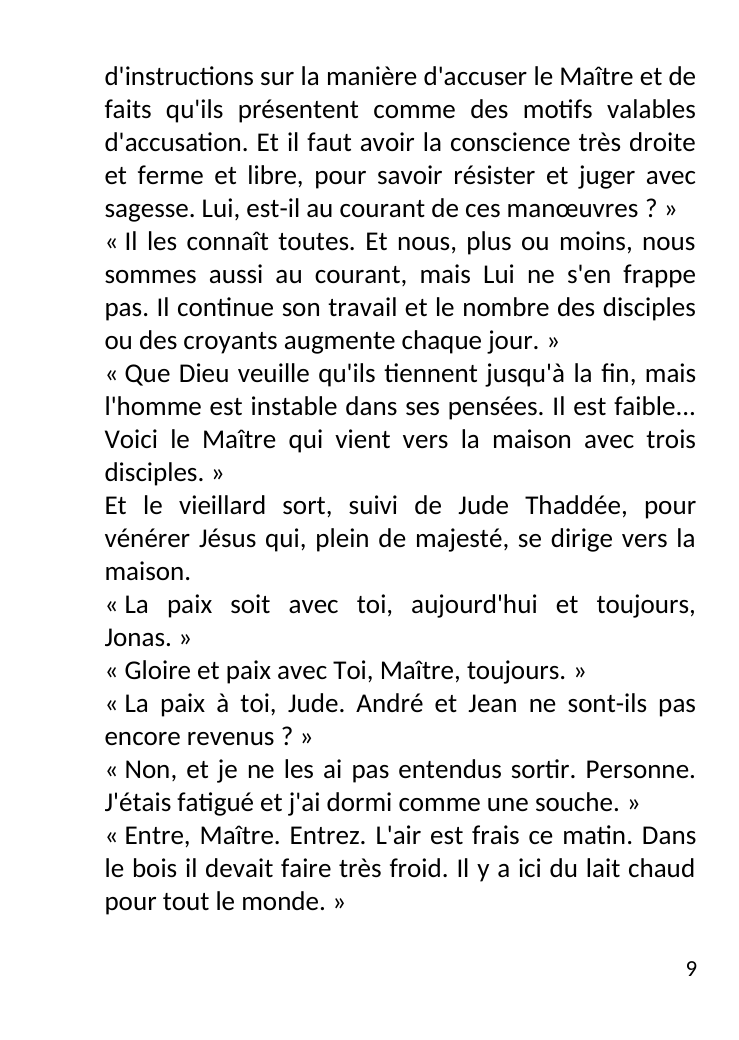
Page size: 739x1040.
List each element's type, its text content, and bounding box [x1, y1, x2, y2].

text « Que Dieu veuille qu'ils tiennent jusqu'à la fin, mais l'homme est instable dans ses pensées. Il est faible... Voici le Maître qui vient vers la maison avec trois disciples. » [104, 356, 697, 488]
text « Gloire et paix avec Toi, Maître, toujours. » [104, 653, 697, 686]
text « La paix soit avec toi, aujourd'hui et toujours, Jonas. » [104, 587, 697, 653]
text Et le vieillard sort, suivi de Jude Thaddée, pour vénérer Jésus qui, plein de majesté, se dirige vers la maison. [104, 488, 697, 587]
text « La paix à toi, Jude. André et Jean ne sont-ils pas encore revenus ? » [104, 686, 697, 752]
text « Entre, Maître. Entrez. L'air est frais ce matin. Dans le bois il devait faire très froid. Il y a ici du lait chaud pour tout le monde. » [104, 818, 697, 918]
text « Non, et je ne les ai pas entendus sortir. Personne. J'étais fatigué et j'ai dormi comme une souche. » [104, 752, 697, 818]
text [104, 59, 697, 224]
text « Il les connaît toutes. Et nous, plus ou moins, nous sommes aussi au courant, mais Lui ne s'en frappe pas. Il continue son travail et le nombre des disciples ou des croyants augmente chaque jour. » [104, 224, 697, 356]
